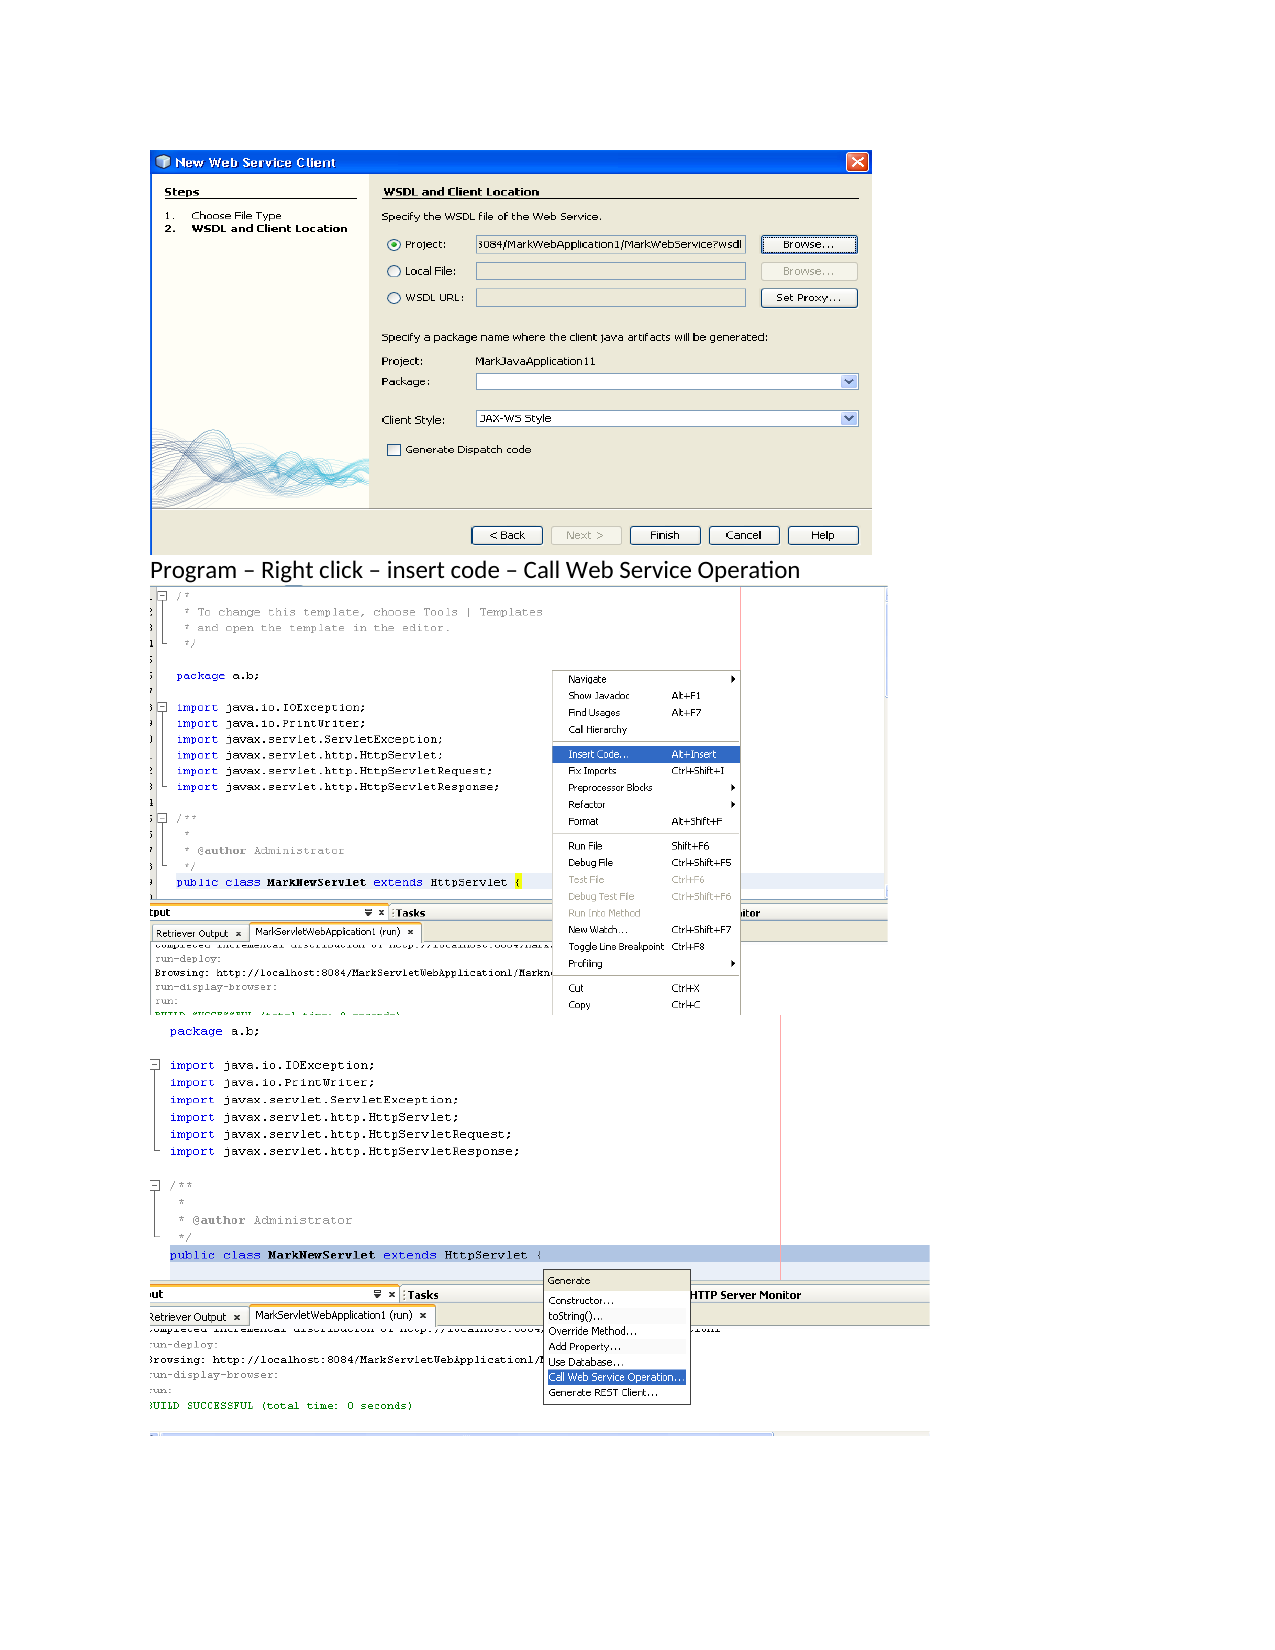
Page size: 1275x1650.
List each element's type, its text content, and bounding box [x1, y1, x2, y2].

picture [150, 585, 930, 1436]
picture [150, 150, 872, 555]
text Program – Right click – insert code – Call Web Service Operation [150, 555, 1125, 585]
